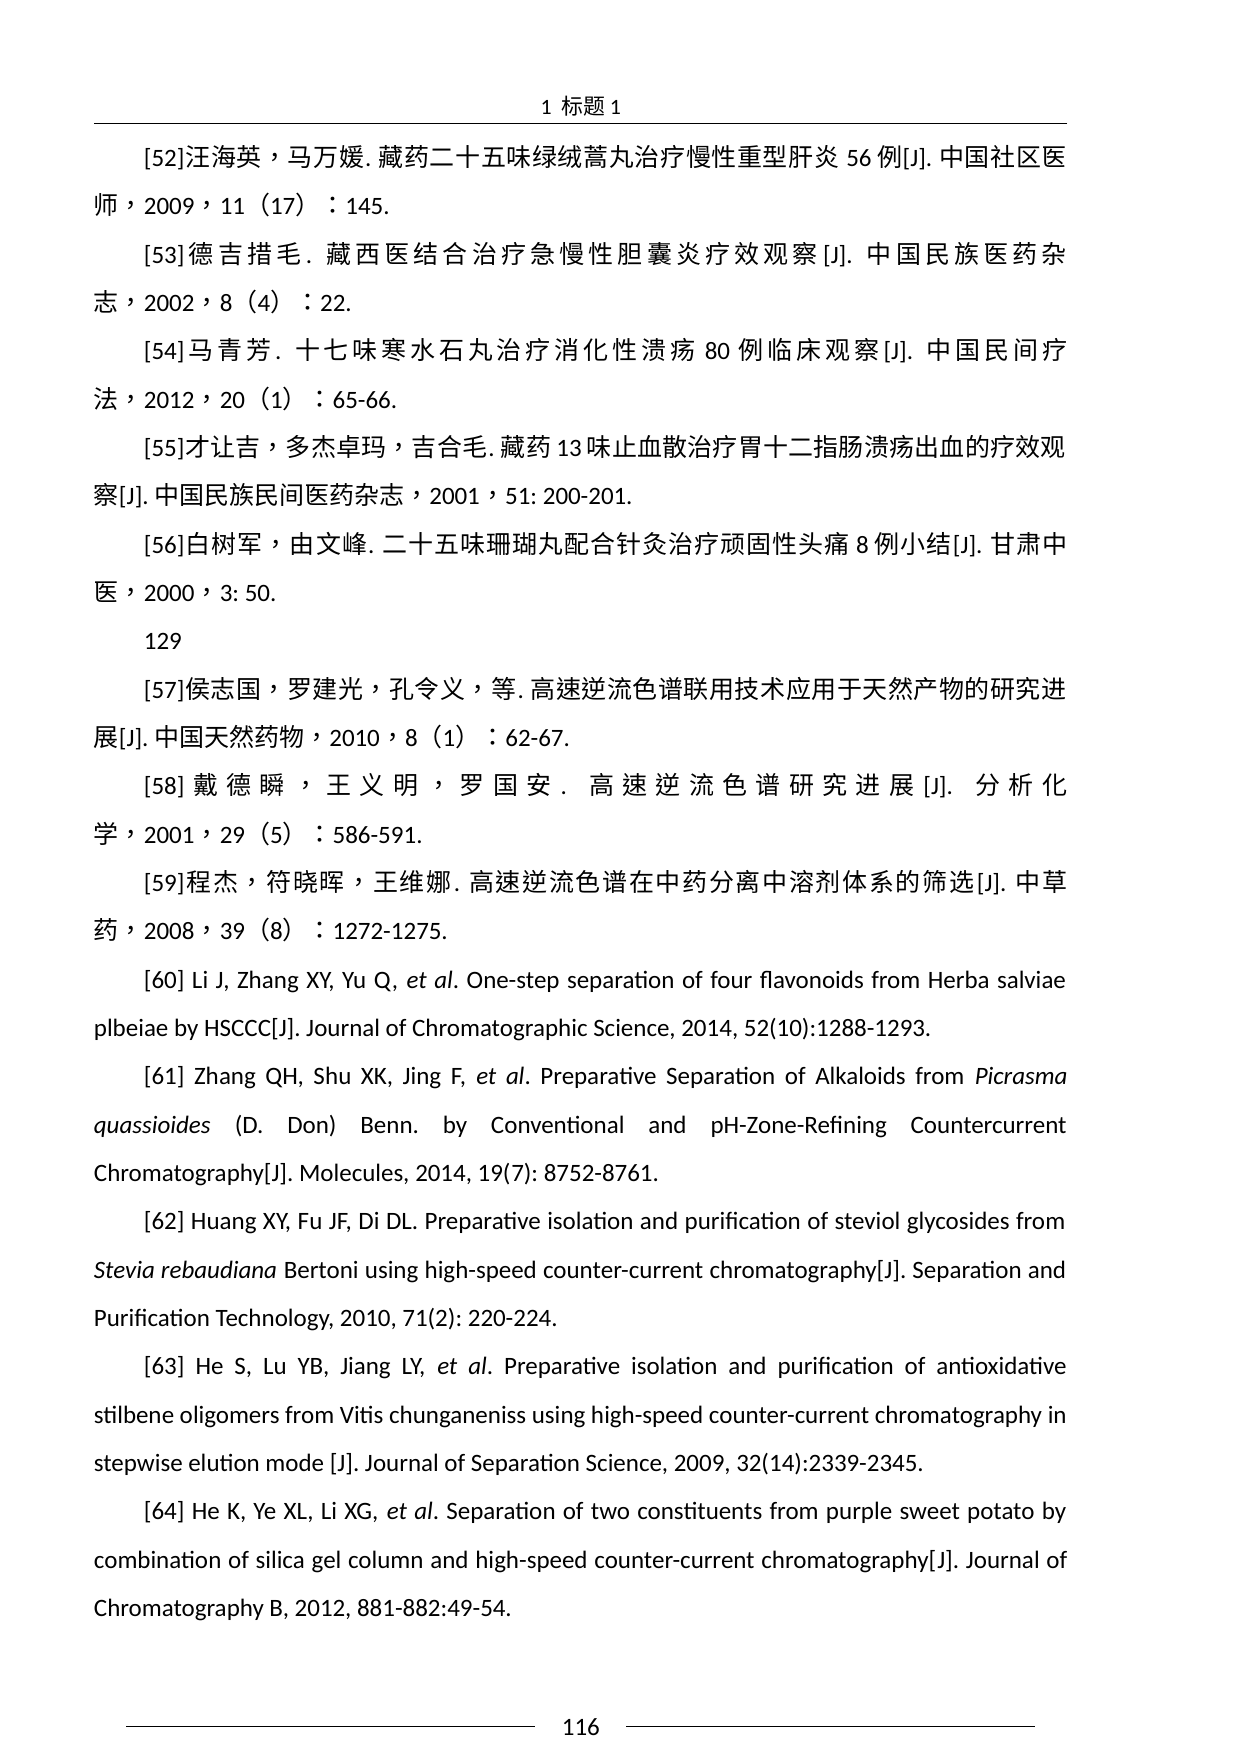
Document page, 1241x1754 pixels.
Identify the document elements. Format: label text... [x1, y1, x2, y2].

text [52]汪海英，马万媛. 藏药二十五味绿绒蒿丸治疗慢性重型肝炎56例[J]. 中国社区医师，2009，11（17）：145. [94, 124, 1067, 221]
text [64] He K, Ye XL, Li XG, et al. Separation of two constituents from purple sweet potato by combination of silica gel column and high-speed counter-current chromatography[J]. Journal of Chromatography B, 2012, 881-882:49-54. [94, 1478, 1067, 1623]
text [60] Li J, Zhang XY, Yu Q, et al. One-step separation of four flavonoids from Herba salviae plbeiae by HSCCC[J]. Journal of Chromatographic Science, 2014, 52(10):1288-1293. [94, 946, 1067, 1043]
text [61] Zhang QH, Shu XK, Jing F, et al. Preparative Separation of Alkaloids from Picrasma quassioides (D. Don) Benn. by Conventional and pH-Zone-Refining Countercurrent Chromatography[J]. Molecules, 2014, 19(7): 8752-8761. [94, 1043, 1067, 1188]
text 129 [94, 608, 1067, 656]
text [55]才让吉，多杰卓玛，吉合毛. 藏药13味止血散治疗胃十二指肠溃疡出血的疗效观察[J]. 中国民族民间医药杂志，2001，51: 200-201. [94, 414, 1067, 511]
text [56]白树军，由文峰. 二十五味珊瑚丸配合针灸治疗顽固性头痛8例小结[J]. 甘肃中医，2000，3: 50. [94, 511, 1067, 608]
text [58]戴德瞬，王义明，罗国安. 高速逆流色谱研究进展[J]. 分析化学，2001，29（5）：586-591. [94, 753, 1067, 849]
text [57]侯志国，罗建光，孔令义，等. 高速逆流色谱联用技术应用于天然产物的研究进展[J]. 中国天然药物，2010，8（1）：62-67. [94, 656, 1067, 753]
text [53]德吉措毛. 藏西医结合治疗急慢性胆囊炎疗效观察[J]. 中国民族医药杂志，2002，8（4）：22. [94, 221, 1067, 318]
text [54]马青芳. 十七味寒水石丸治疗消化性溃疡80例临床观察[J]. 中国民间疗法，2012，20（1）：65-66. [94, 318, 1067, 414]
text [62] Huang XY, Fu JF, Di DL. Preparative isolation and purification of steviol glycosides from Stevia rebaudiana Bertoni using high-speed counter-current chromatography[J]. Separation and Purification Technology, 2010, 71(2): 220-224. [94, 1188, 1067, 1333]
text [63] He S, Lu YB, Jiang LY, et al. Preparative isolation and purification of antioxidative stilbene oligomers from Vitis chunganeniss using high-speed counter-current chromatography in stepwise elution mode [J]. Journal of Separation Science, 2009, 32(14):2339-2345. [94, 1333, 1067, 1478]
text [59]程杰，符晓晖，王维娜. 高速逆流色谱在中药分离中溶剂体系的筛选[J]. 中草药，2008，39（8）：1272-1275. [94, 849, 1067, 946]
